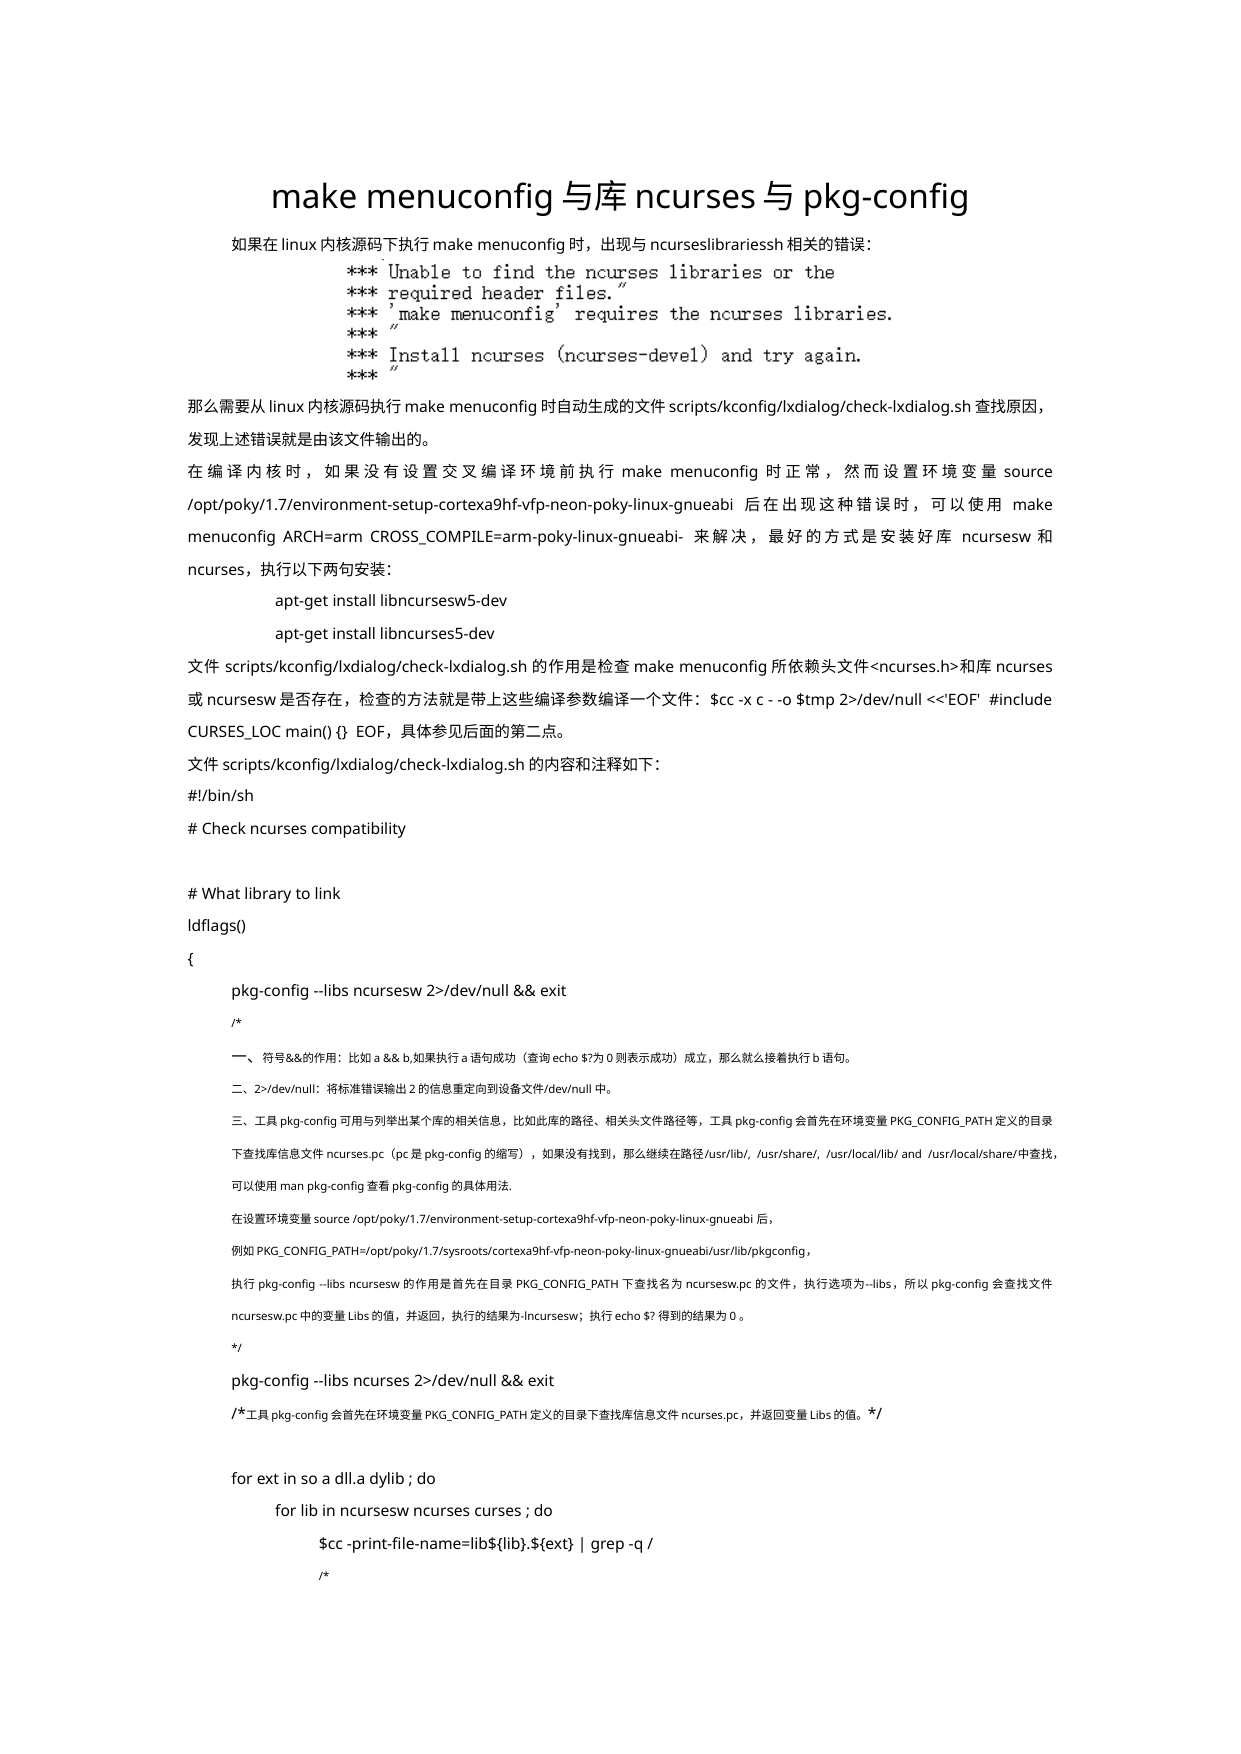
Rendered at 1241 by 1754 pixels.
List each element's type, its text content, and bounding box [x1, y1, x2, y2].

text 那么需要从linux内核源码执行make menuconfig时自动生成的文件scripts/kconfig/lxdialog/check-lxdialog.sh查找原因，发现上述错误就是由该文件输出的。 [187, 389, 1053, 454]
text apt-get install libncursesw5-dev [231, 584, 1053, 617]
text apt-get install libncurses5-dev [231, 617, 1053, 649]
text # What library to link [187, 877, 1053, 909]
text 执行pkg-config --libs ncursesw的作用是首先在目录PKG_CONFIG_PATH下查找名为ncursesw.pc的文件，执行选项为--libs，所以pkg-config会查找文件ncursesw.pc中的变量Libs的值，并返回，执行的结果为-lncursesw；执行echo $? 得到的结果为 0 。 [231, 1267, 1053, 1332]
text /* [231, 1559, 1053, 1592]
text 一、符号&&的作用：比如 a && b,如果执行a语句成功（查询echo $?为0则表示成功）成立，那么就么接着执行b语句。 [187, 1039, 1053, 1072]
text 文件 scripts/kconfig/lxdialog/check-lxdialog.sh的内容和注释如下： [187, 747, 1053, 779]
text pkg-config --libs ncurses 2>/dev/null && exit [187, 1364, 1053, 1397]
text pkg-config --libs ncursesw 2>/dev/null && exit [187, 974, 1053, 1007]
text for ext in so a dll.a dylib ; do [187, 1462, 1053, 1494]
text { [187, 942, 1053, 974]
picture [341, 259, 899, 389]
text 例如PKG_CONFIG_PATH=/opt/poky/1.7/sysroots/cortexa9hf-vfp-neon-poky-linux-gnueabi/usr/lib/pkgconfig， [187, 1234, 1053, 1267]
text make menuconfig与库ncurses与pkg-config [187, 162, 1053, 227]
text #!/bin/sh [187, 779, 1053, 812]
text 三、工具pkg-config可用与列举出某个库的相关信息，比如此库的路径、相关头文件路径等，工具pkg-config会首先在环境变量PKG_CONFIG_PATH定义的目录下查找库信息文件ncurses.pc（pc是pkg-config的缩写），如果没有找到，那么继续在路径/usr/lib/, /usr/share/, /usr/local/lib/ and /usr/local/share/中查找，可以使用 man pkg-config查看pkg-config的具体用法. [231, 1104, 1053, 1202]
text # Check ncurses compatibility [187, 812, 1053, 844]
text 文件 scripts/kconfig/lxdialog/check-lxdialog.sh的作用是检查make menuconfig所依赖头文件<ncurses.h>和库ncurses或ncursesw是否存在，检查的方法就是带上这些编译参数编译一个文件：$cc -x c - -o $tmp 2>/dev/null <<'EOF' #include CURSES_LOC main() {} EOF，具体参见后面的第二点。 [187, 649, 1053, 747]
text ldflags() [187, 909, 1053, 942]
text for lib in ncursesw ncurses curses ; do [187, 1494, 1053, 1527]
text 二、2>/dev/null：将标准错误输出2的信息重定向到设备文件/dev/null 中。 [187, 1072, 1053, 1104]
text $cc -print-file-name=lib${lib}.${ext} | grep -q / [187, 1527, 1053, 1559]
text 如果在linux内核源码下执行make menuconfig时，出现与ncurseslibrariessh相关的错误： [187, 227, 1053, 259]
text /* [231, 1007, 1053, 1039]
text */ [231, 1332, 1053, 1364]
text 在设置环境变量source /opt/poky/1.7/environment-setup-cortexa9hf-vfp-neon-poky-linux-gnueabi 后， [187, 1202, 1053, 1234]
text 在编译内核时，如果没有设置交叉编译环境前执行make menuconfig时正常，然而设置环境变量source /opt/poky/1.7/environment-setup-cortexa9hf-vfp-neon-poky-linux-gnueabi 后在出现这种错误时，可以使用 make menuconfig ARCH=arm CROSS_COMPILE=arm-poky-linux-gnueabi- 来解决，最好的方式是安装好库 ncursesw和 ncurses，执行以下两句安装： [187, 454, 1053, 584]
text /*工具pkg-config会首先在环境变量PKG_CONFIG_PATH定义的目录下查找库信息文件ncurses.pc，并返回变量Libs的值。*/ [187, 1397, 1053, 1429]
